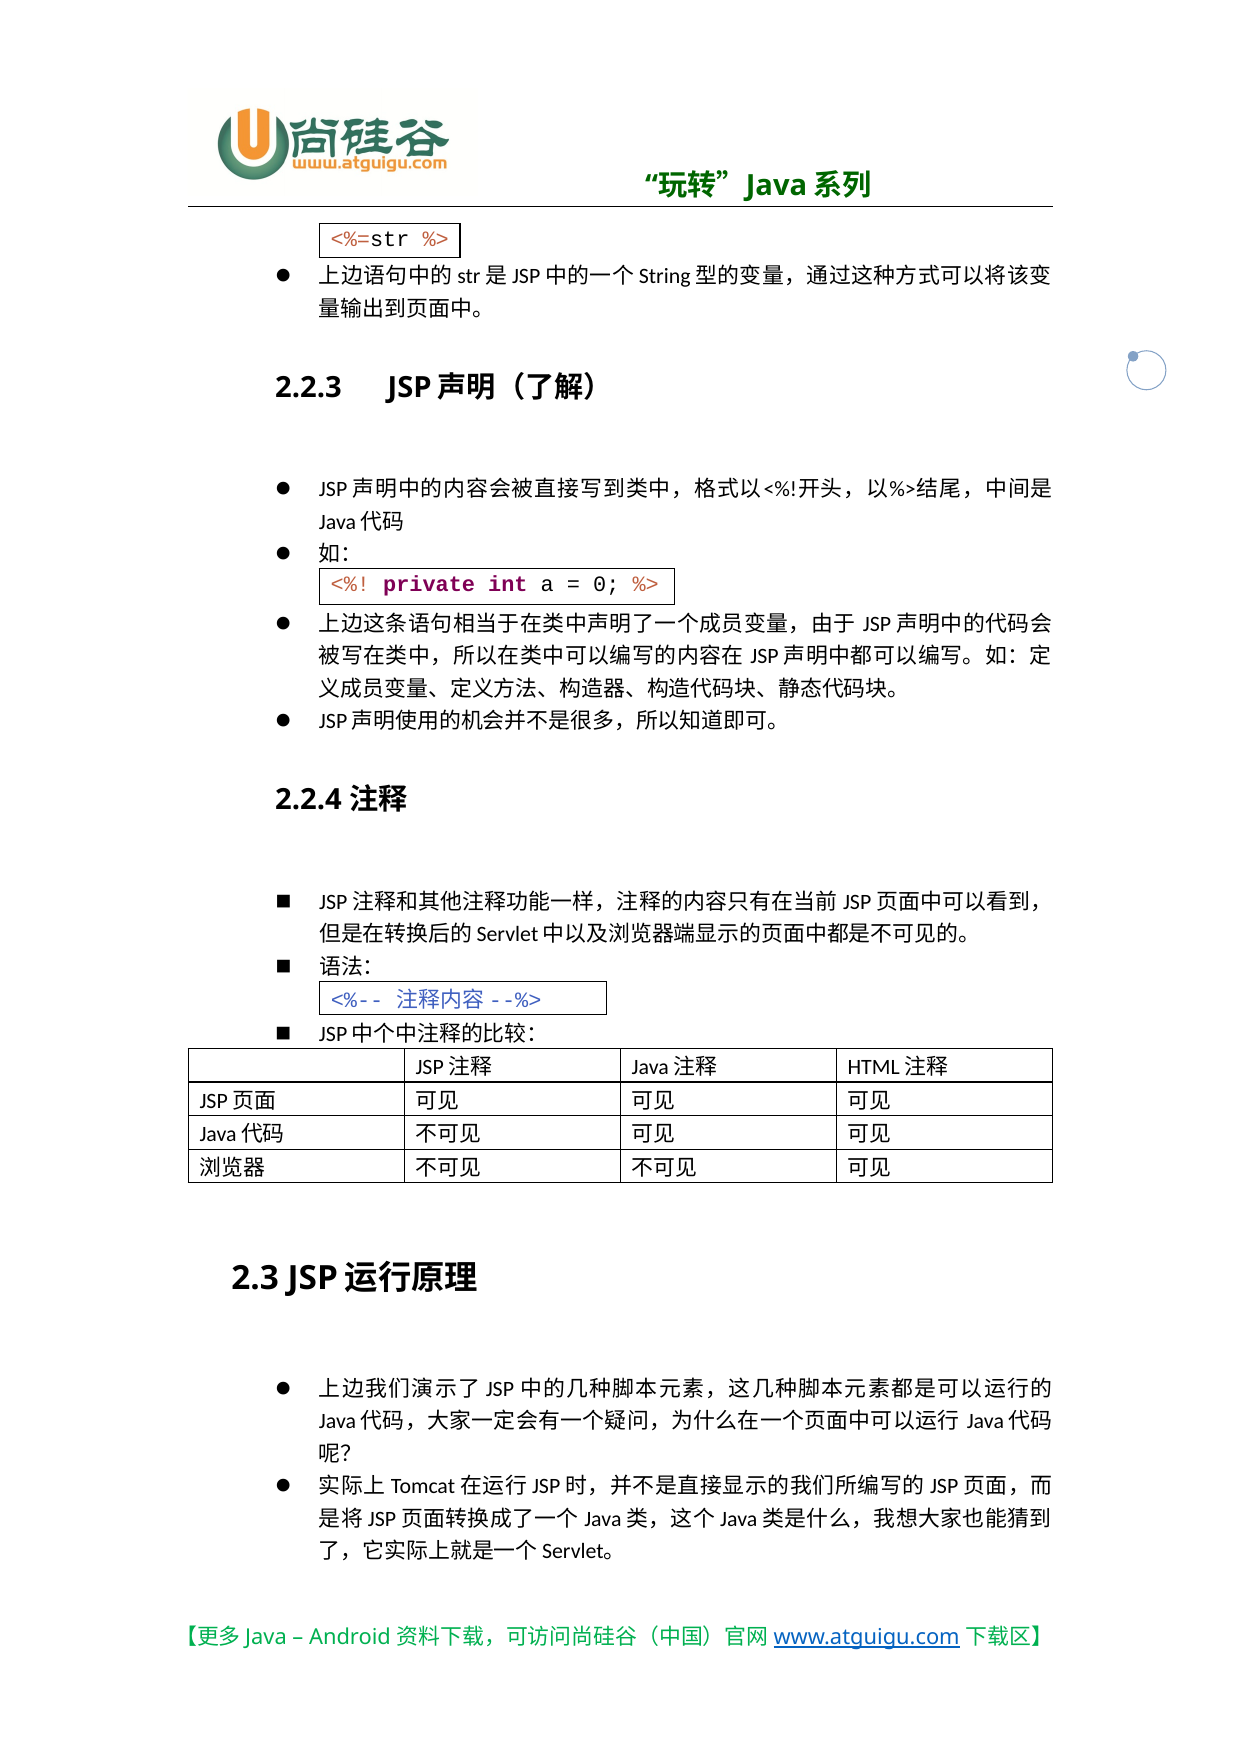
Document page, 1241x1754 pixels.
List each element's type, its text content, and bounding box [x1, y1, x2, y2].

subtitle 2.3 JSP运行原理 [187, 1243, 1053, 1308]
table_cell 可见 [837, 1150, 1052, 1182]
subtitle JSP声明（了解） [275, 352, 1053, 417]
table_header JSP注释 [405, 1049, 620, 1081]
table_cell Java代码 [189, 1116, 404, 1148]
table_header <%=str %> [320, 224, 459, 257]
table_cell 可见 [621, 1116, 836, 1148]
table_cell 不可见 [621, 1150, 836, 1182]
subtitle 2.2.4 注释 [231, 764, 1053, 829]
list 上边我们演示了JSP中的几种脚本元素，这几种脚本元素都是可以运行的Java代码，大家一定会有一个疑问，为什么在一个页面中可以运行Java代码呢？ [275, 1370, 1053, 1468]
table_cell JSP页面 [189, 1083, 404, 1115]
table_cell 可见 [405, 1083, 620, 1115]
table_header <%-- 注释内容 --%> [320, 982, 606, 1014]
list JSP声明使用的机会并不是很多，所以知道即可。 [275, 703, 1053, 735]
list 如： [275, 536, 1053, 568]
table_cell 可见 [621, 1083, 836, 1115]
table_cell 不可见 [405, 1150, 620, 1182]
table_header [189, 1049, 404, 1081]
list 上边语句中的str是JSP中的一个String型的变量，通过这种方式可以将该变量输出到页面中。 [275, 258, 1053, 323]
list JSP注释和其他注释功能一样，注释的内容只有在当前JSP页面中可以看到，但是在转换后的Servlet中以及浏览器端显示的页面中都是不可见的。 [275, 883, 1053, 948]
list 实际上Tomcat在运行JSP时，并不是直接显示的我们所编写的JSP页面，而是将JSP页面转换成了一个Java类，这个Java类是什么，我想大家也能猜到了，它实际上就是一个Servlet。 [275, 1468, 1053, 1565]
table_header HTML注释 [837, 1049, 1052, 1081]
list 语法： [275, 948, 1053, 981]
list JSP声明中的内容会被直接写到类中，格式以<%!开头，以%>结尾，中间是Java代码 [275, 471, 1053, 536]
table_cell 可见 [837, 1116, 1052, 1148]
table_cell 不可见 [405, 1116, 620, 1148]
picture [187, 88, 479, 196]
list JSP中个中注释的比较： [275, 1015, 1053, 1048]
table_header Java注释 [621, 1049, 836, 1081]
table_cell 可见 [837, 1083, 1052, 1115]
list 上边这条语句相当于在类中声明了一个成员变量，由于JSP声明中的代码会被写在类中，所以在类中可以编写的内容在JSP声明中都可以编写。如：定义成员变量、定义方法、构造器、构造代码块、静态代码块。 [275, 605, 1053, 703]
table_cell 浏览器 [189, 1150, 404, 1182]
table_header <%! private int a = 0; %> [320, 569, 674, 604]
